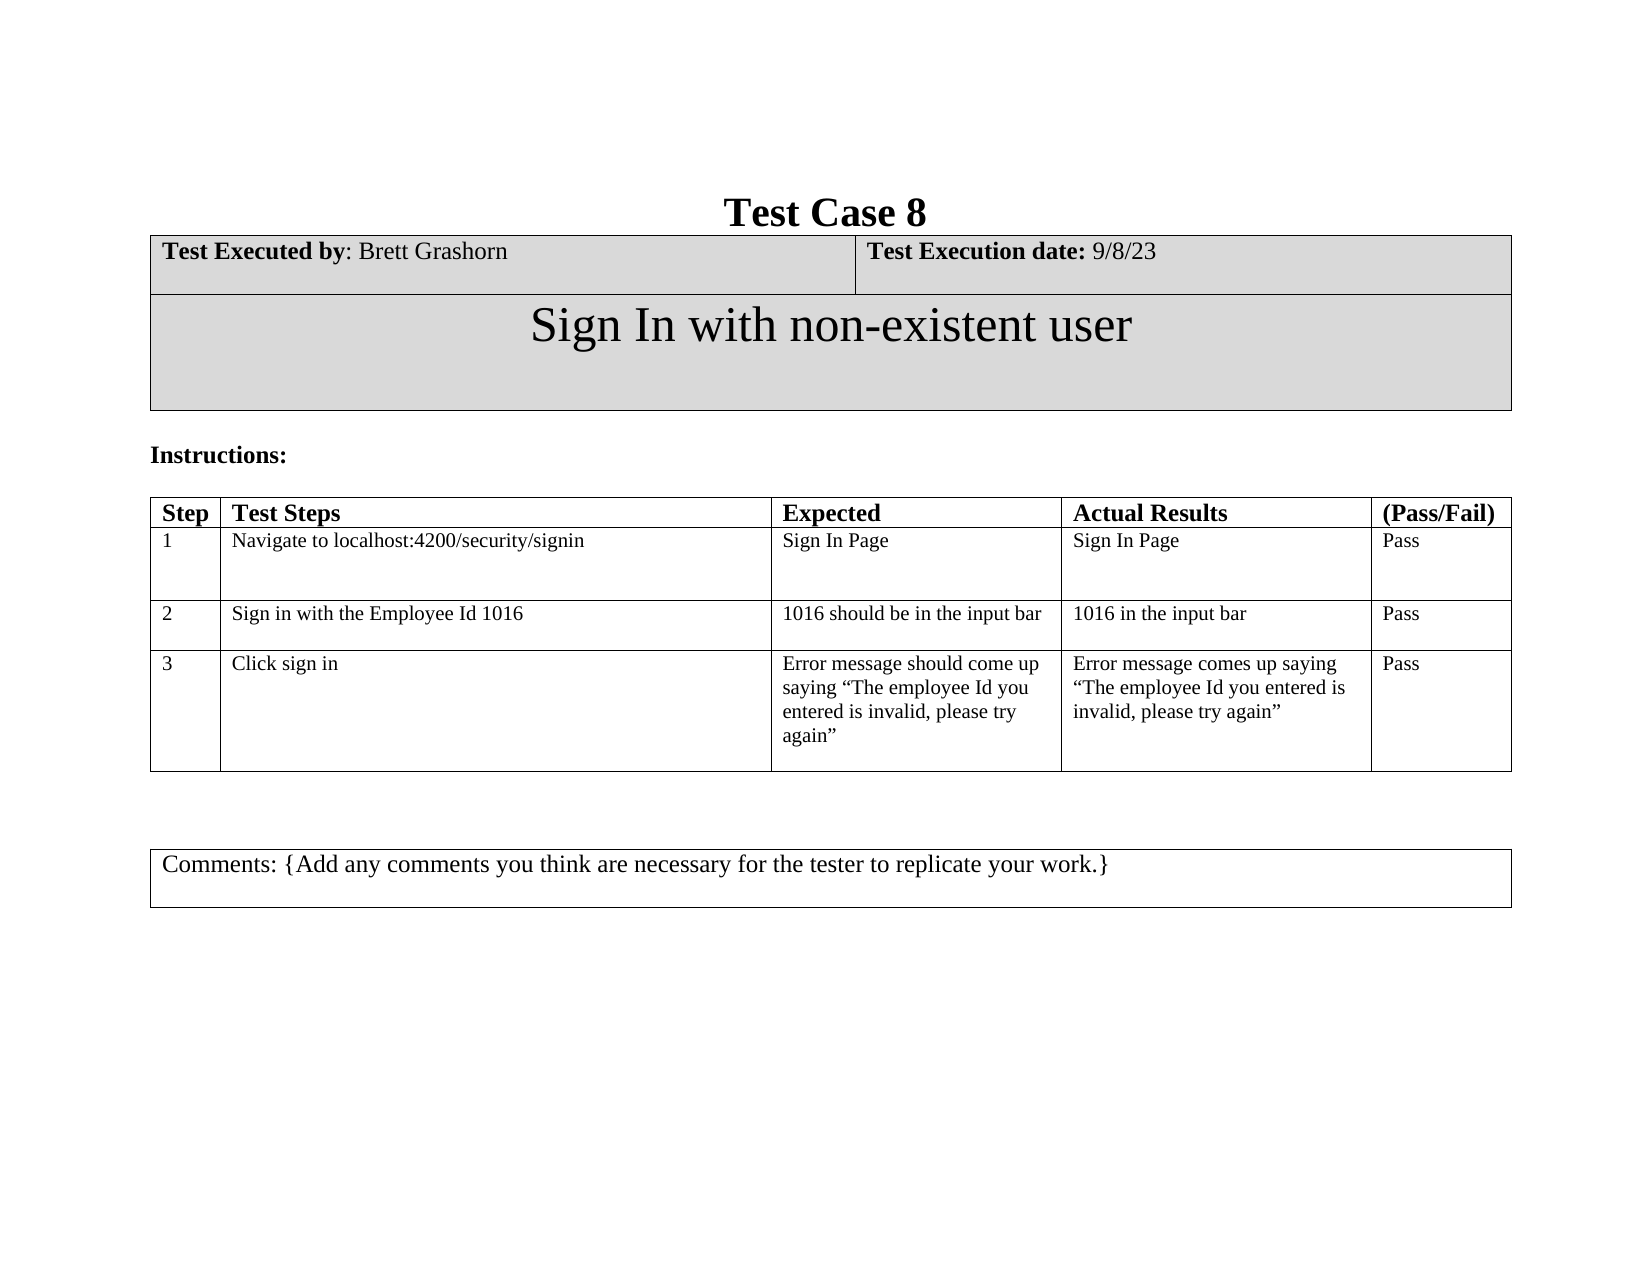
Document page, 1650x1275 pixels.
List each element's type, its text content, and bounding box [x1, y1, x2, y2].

table_cell 3 [151, 651, 220, 771]
table_header Comments: {Add any comments you think are necessary for the tester to replicate your work.} [151, 850, 1511, 907]
text Instructions: [150, 440, 1500, 468]
text Test Case 8 [150, 187, 1500, 235]
table_cell 1 [151, 528, 220, 600]
table_cell Error message comes up saying “The employee Id you entered is invalid, please try again” [1062, 651, 1371, 771]
table_cell 2 [151, 601, 220, 649]
table_header Expected [772, 498, 1061, 527]
table_cell Sign In Page [1062, 528, 1371, 600]
table_header Step [151, 498, 220, 527]
table_cell Error message should come up saying “The employee Id you entered is invalid, please try again” [772, 651, 1061, 771]
table_header Test Execution date: 9/8/23 [856, 236, 1511, 294]
table_cell 1016 in the input bar [1062, 601, 1371, 649]
table_cell Sign In with non-existent user [151, 295, 1511, 410]
table_cell Pass [1372, 528, 1511, 600]
table_header Test Steps [221, 498, 771, 527]
table_header Test Executed by: Brett Grashorn [151, 236, 855, 294]
table_header (Pass/Fail) [1372, 498, 1511, 527]
table_header Actual Results [1062, 498, 1371, 527]
table_cell Pass [1372, 601, 1511, 649]
table_cell Sign in with the Employee Id 1016 [221, 601, 771, 649]
table_cell Sign In Page [772, 528, 1061, 600]
table_cell Navigate to localhost:4200/security/signin [221, 528, 771, 600]
table_cell Click sign in [221, 651, 771, 771]
table_cell Pass [1372, 651, 1511, 771]
table_cell 1016 should be in the input bar [772, 601, 1061, 649]
